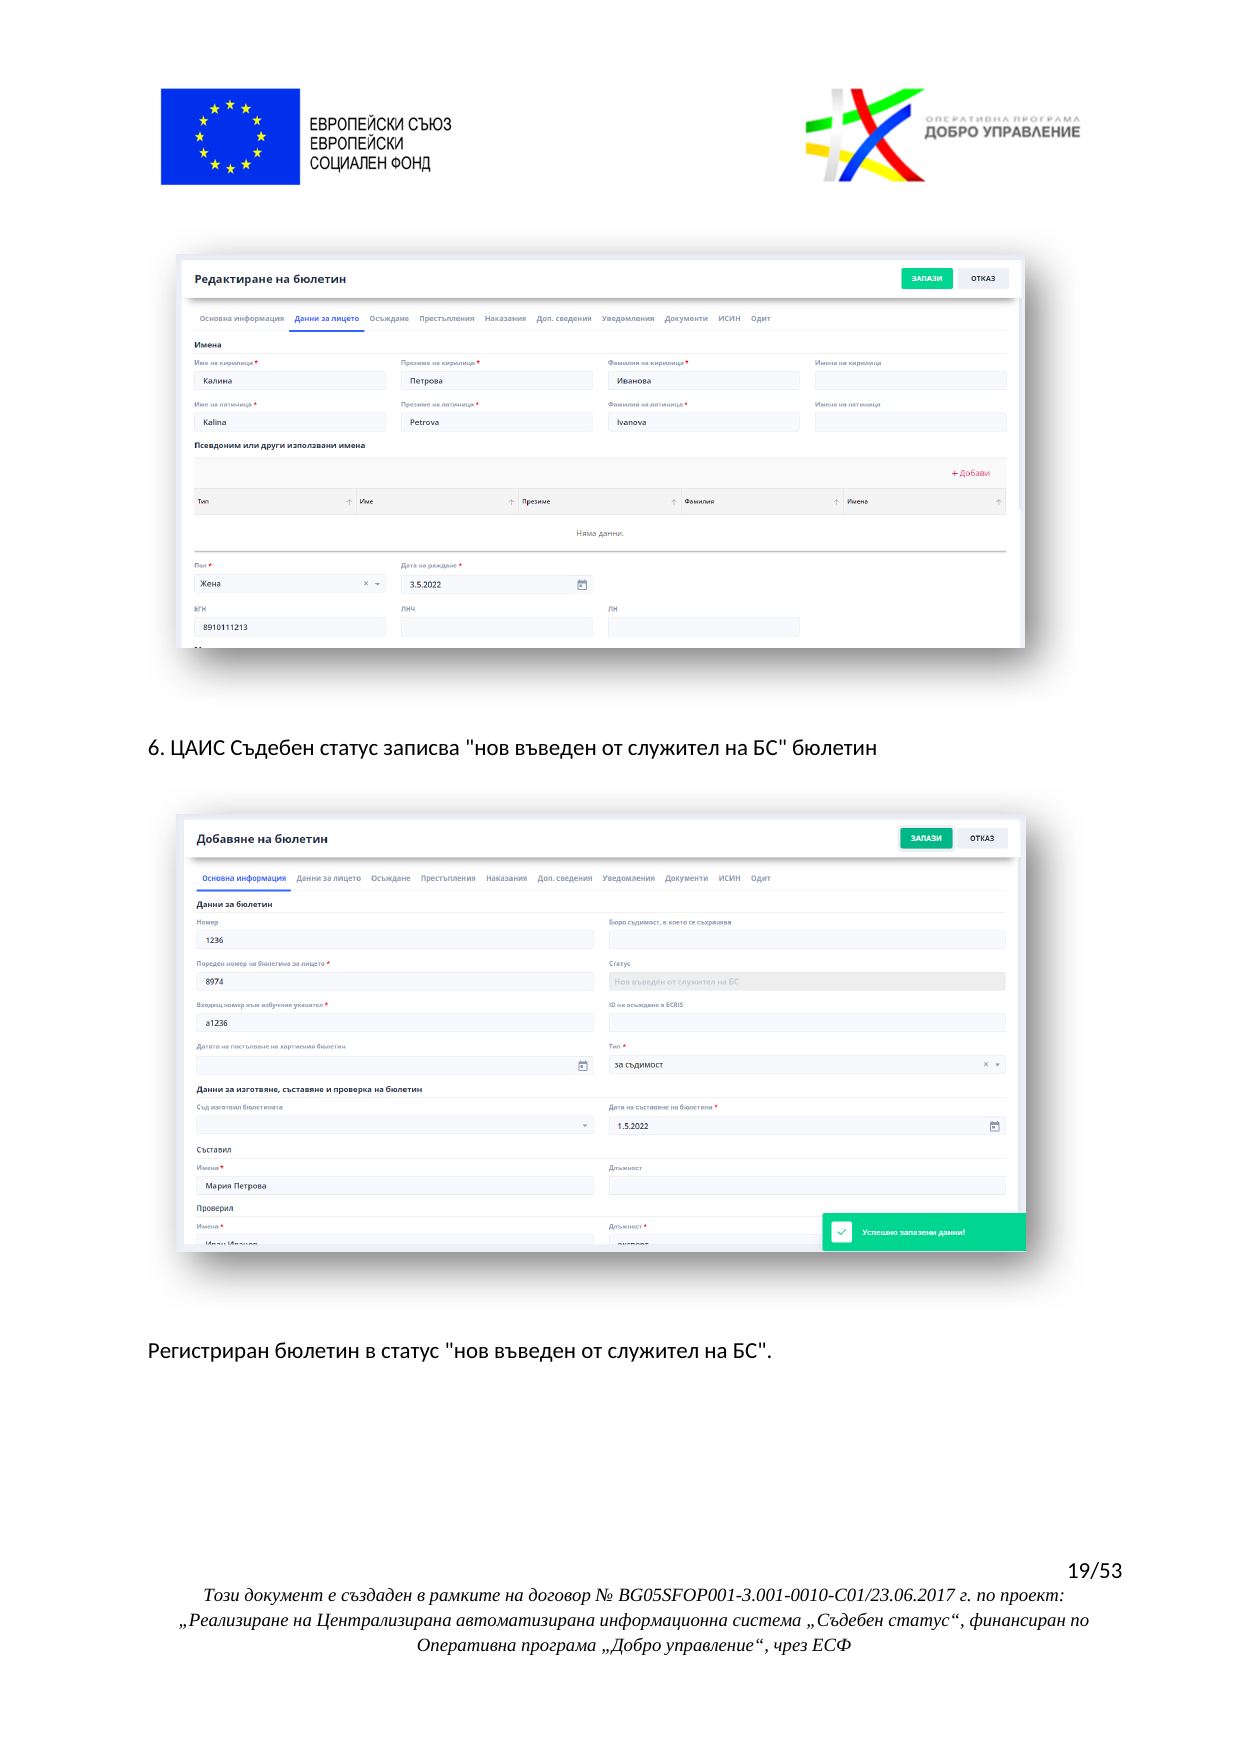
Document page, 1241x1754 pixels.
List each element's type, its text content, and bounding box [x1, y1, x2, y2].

text Регистриран бюлетин в статус "нов въведен от служител на БС". [148, 1336, 1122, 1364]
picture [782, 73, 1087, 199]
text 6. ЦАИС Съдебен статус записва "нов въведен от служител на БС" бюлетин [148, 733, 1122, 761]
picture [147, 78, 479, 199]
picture [175, 814, 1026, 1252]
picture [175, 254, 1025, 648]
